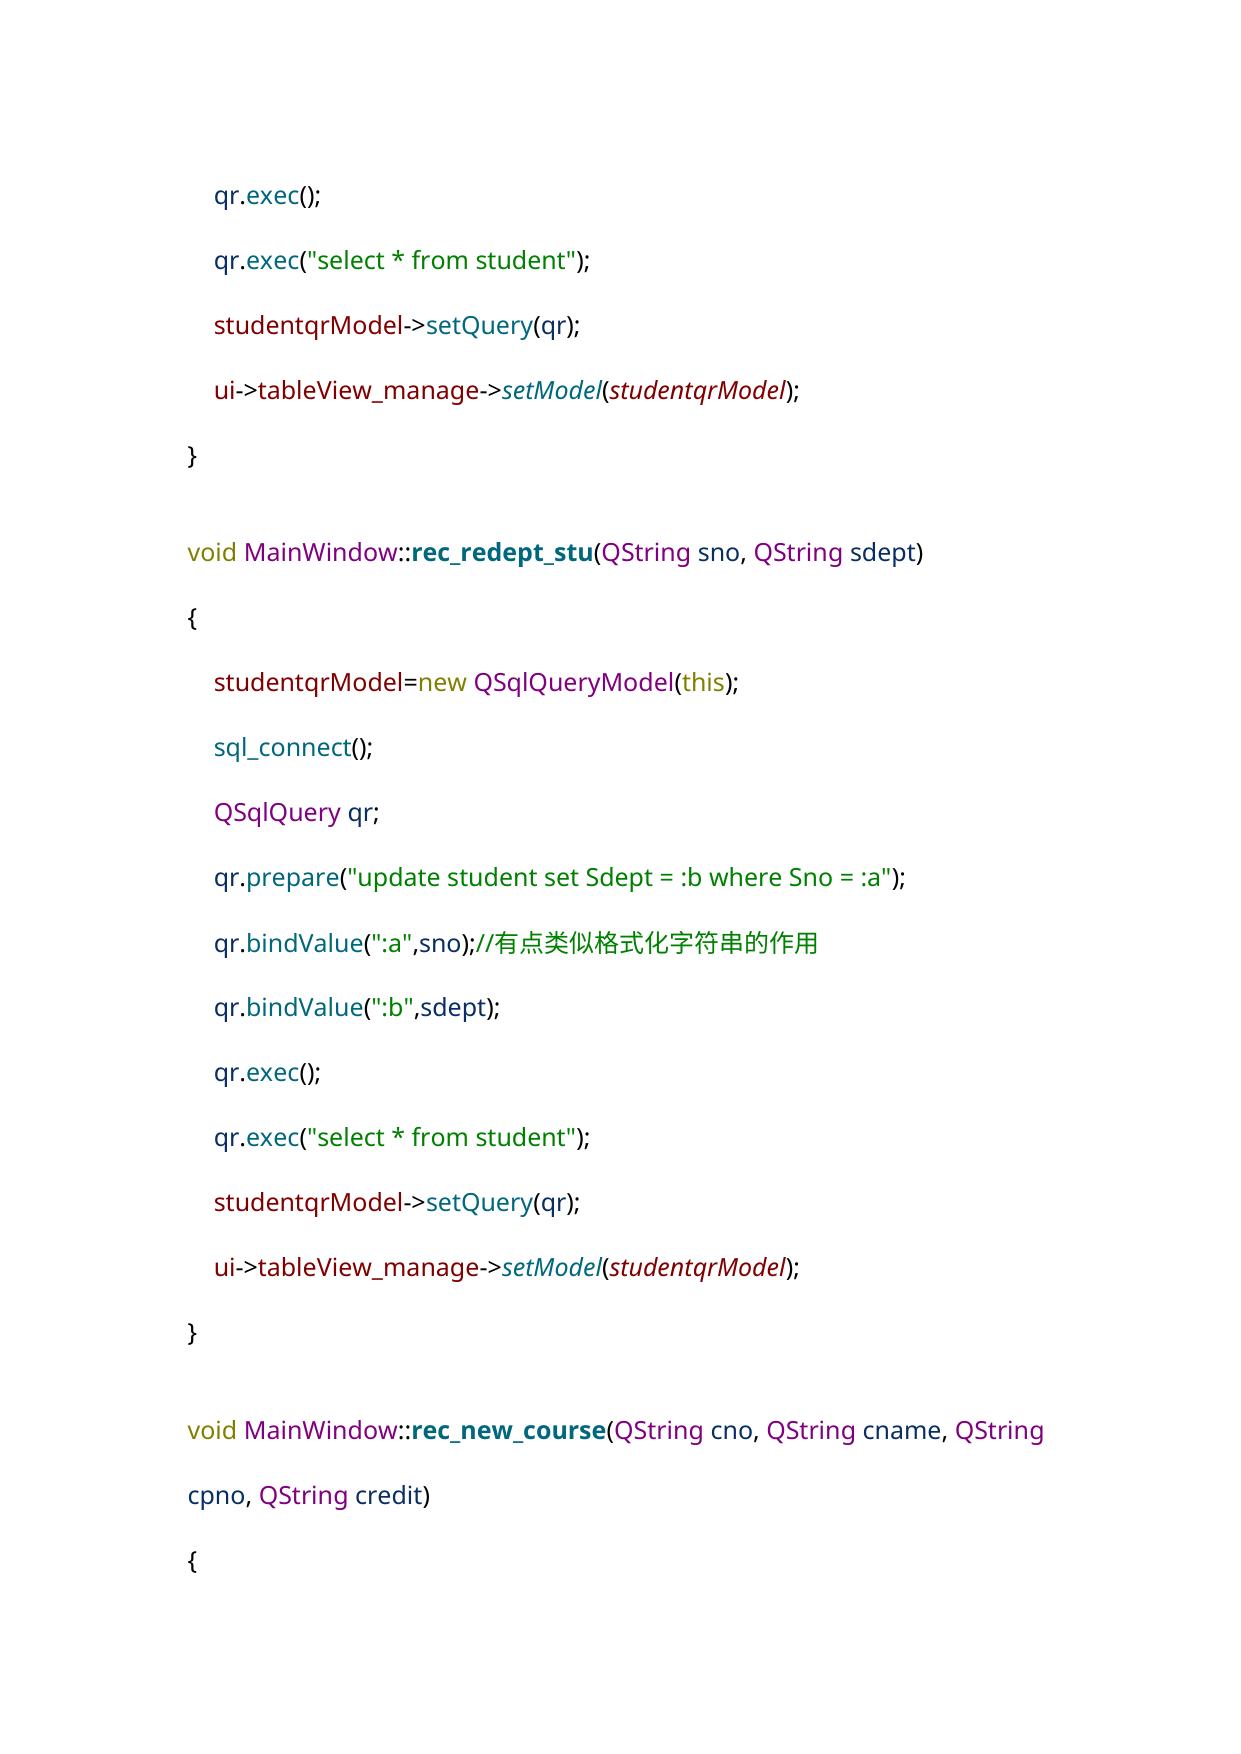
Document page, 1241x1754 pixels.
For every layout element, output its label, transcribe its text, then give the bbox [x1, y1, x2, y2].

text void MainWindow::rec_redept_stu(QString sno, QString sdept) [187, 519, 1053, 584]
text qr.exec(); [187, 1039, 1053, 1104]
text qr.exec(); [187, 162, 1053, 227]
text qr.prepare("update student set Sdept = :b where Sno = :a"); [187, 844, 1053, 909]
text studentqrModel->setQuery(qr); [187, 292, 1053, 357]
text { [187, 584, 1053, 649]
text ui->tableView_manage->setModel(studentqrModel); [187, 357, 1053, 422]
text } [187, 1299, 1053, 1364]
text qr.exec("select * from student"); [187, 227, 1053, 292]
text qr.bindValue(":a",sno);//有点类似格式化字符串的作用 [187, 909, 1053, 974]
text studentqrModel->setQuery(qr); [187, 1169, 1053, 1234]
text { [187, 1527, 1053, 1592]
text ui->tableView_manage->setModel(studentqrModel); [187, 1234, 1053, 1299]
text studentqrModel=new QSqlQueryModel(this); [187, 649, 1053, 714]
text QSqlQuery qr; [187, 779, 1053, 844]
text } [187, 422, 1053, 487]
text void MainWindow::rec_new_course(QString cno, QString cname, QString cpno, QString credit) [187, 1397, 1053, 1527]
text qr.exec("select * from student"); [187, 1104, 1053, 1169]
text sql_connect(); [187, 714, 1053, 779]
text qr.bindValue(":b",sdept); [187, 974, 1053, 1039]
